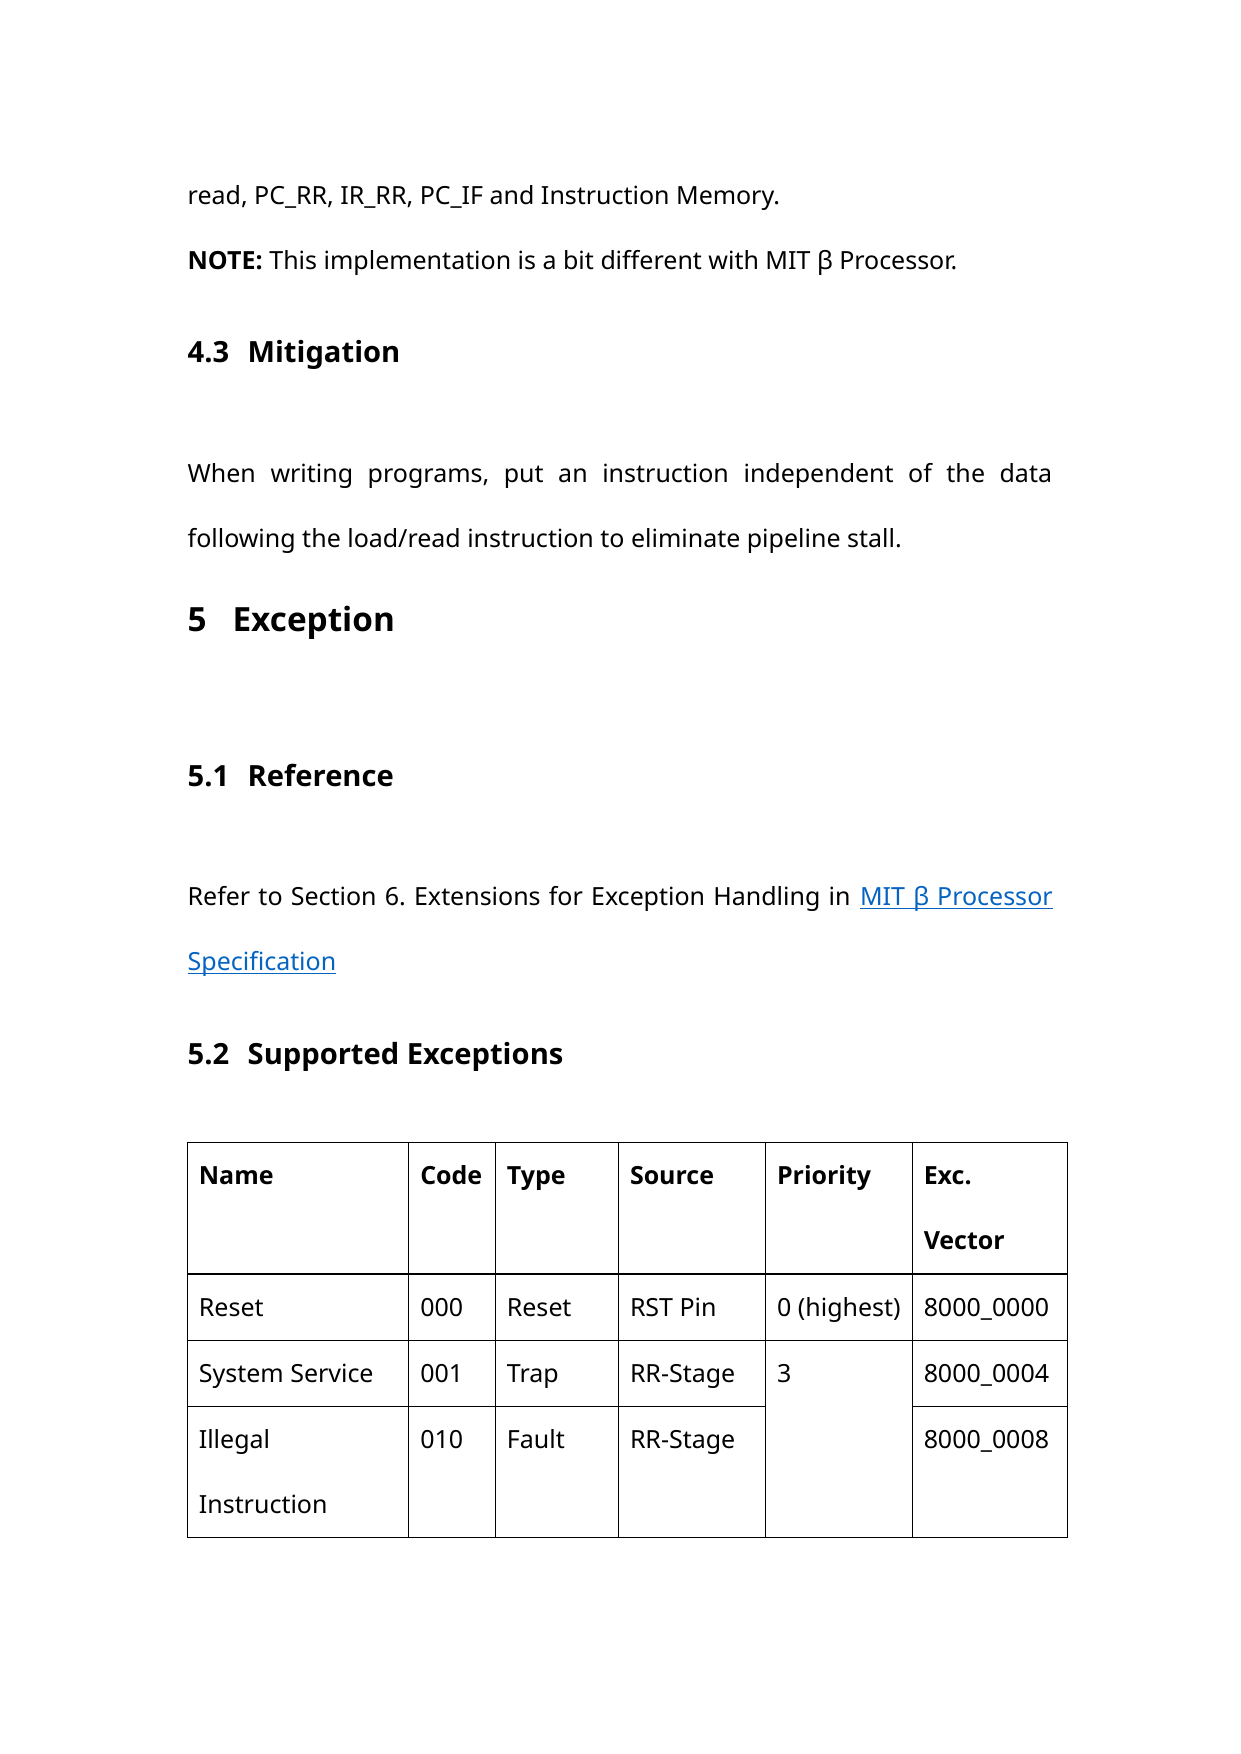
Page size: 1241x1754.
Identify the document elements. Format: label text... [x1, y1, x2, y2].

table_cell RST Pin [619, 1275, 765, 1340]
table_header Source [619, 1143, 765, 1273]
text Refer to Section 6. Extensions for Exception Handling in MIT β Processor Specification [187, 863, 1053, 993]
table_header Name [188, 1143, 408, 1273]
table_cell 010 [409, 1407, 495, 1537]
table_header Exc. Vector [913, 1143, 1067, 1273]
table_cell 0 (highest) [766, 1275, 912, 1340]
table_cell Trap [496, 1341, 618, 1406]
table_cell Reset [496, 1275, 618, 1340]
subtitle Mitigation [187, 319, 1053, 384]
table_cell Fault [496, 1407, 618, 1537]
subtitle Supported Exceptions [187, 1021, 1053, 1086]
table_cell Reset [188, 1275, 408, 1340]
table_header Code [409, 1143, 495, 1273]
table_cell 8000_0000 [913, 1275, 1067, 1340]
table_cell System Service [188, 1341, 408, 1406]
table_cell RR-Stage [619, 1341, 765, 1406]
table_cell 8000_0004 [913, 1341, 1067, 1406]
table_cell Illegal Instruction [188, 1407, 408, 1537]
table_header Type [496, 1143, 618, 1273]
subtitle Exception [187, 586, 1053, 651]
table_cell 3 [766, 1341, 912, 1537]
table_cell 000 [409, 1275, 495, 1340]
text When writing programs, put an instruction independent of the data following the load/read instruction to eliminate pipeline stall. [187, 440, 1053, 570]
table_cell 8000_0008 [913, 1407, 1067, 1537]
table_cell RR-Stage [619, 1407, 765, 1537]
text Inject a Normal NOP instruction into EX-stage and disable Register File read, PC_RR, IR_RR, PC_IF and Instruction Memory. [187, 162, 1053, 227]
text NOTE: This implementation is a bit different with MIT β Processor. [187, 227, 1053, 292]
subtitle Reference [187, 742, 1053, 807]
table_cell 001 [409, 1341, 495, 1406]
table_header Priority [766, 1143, 912, 1273]
